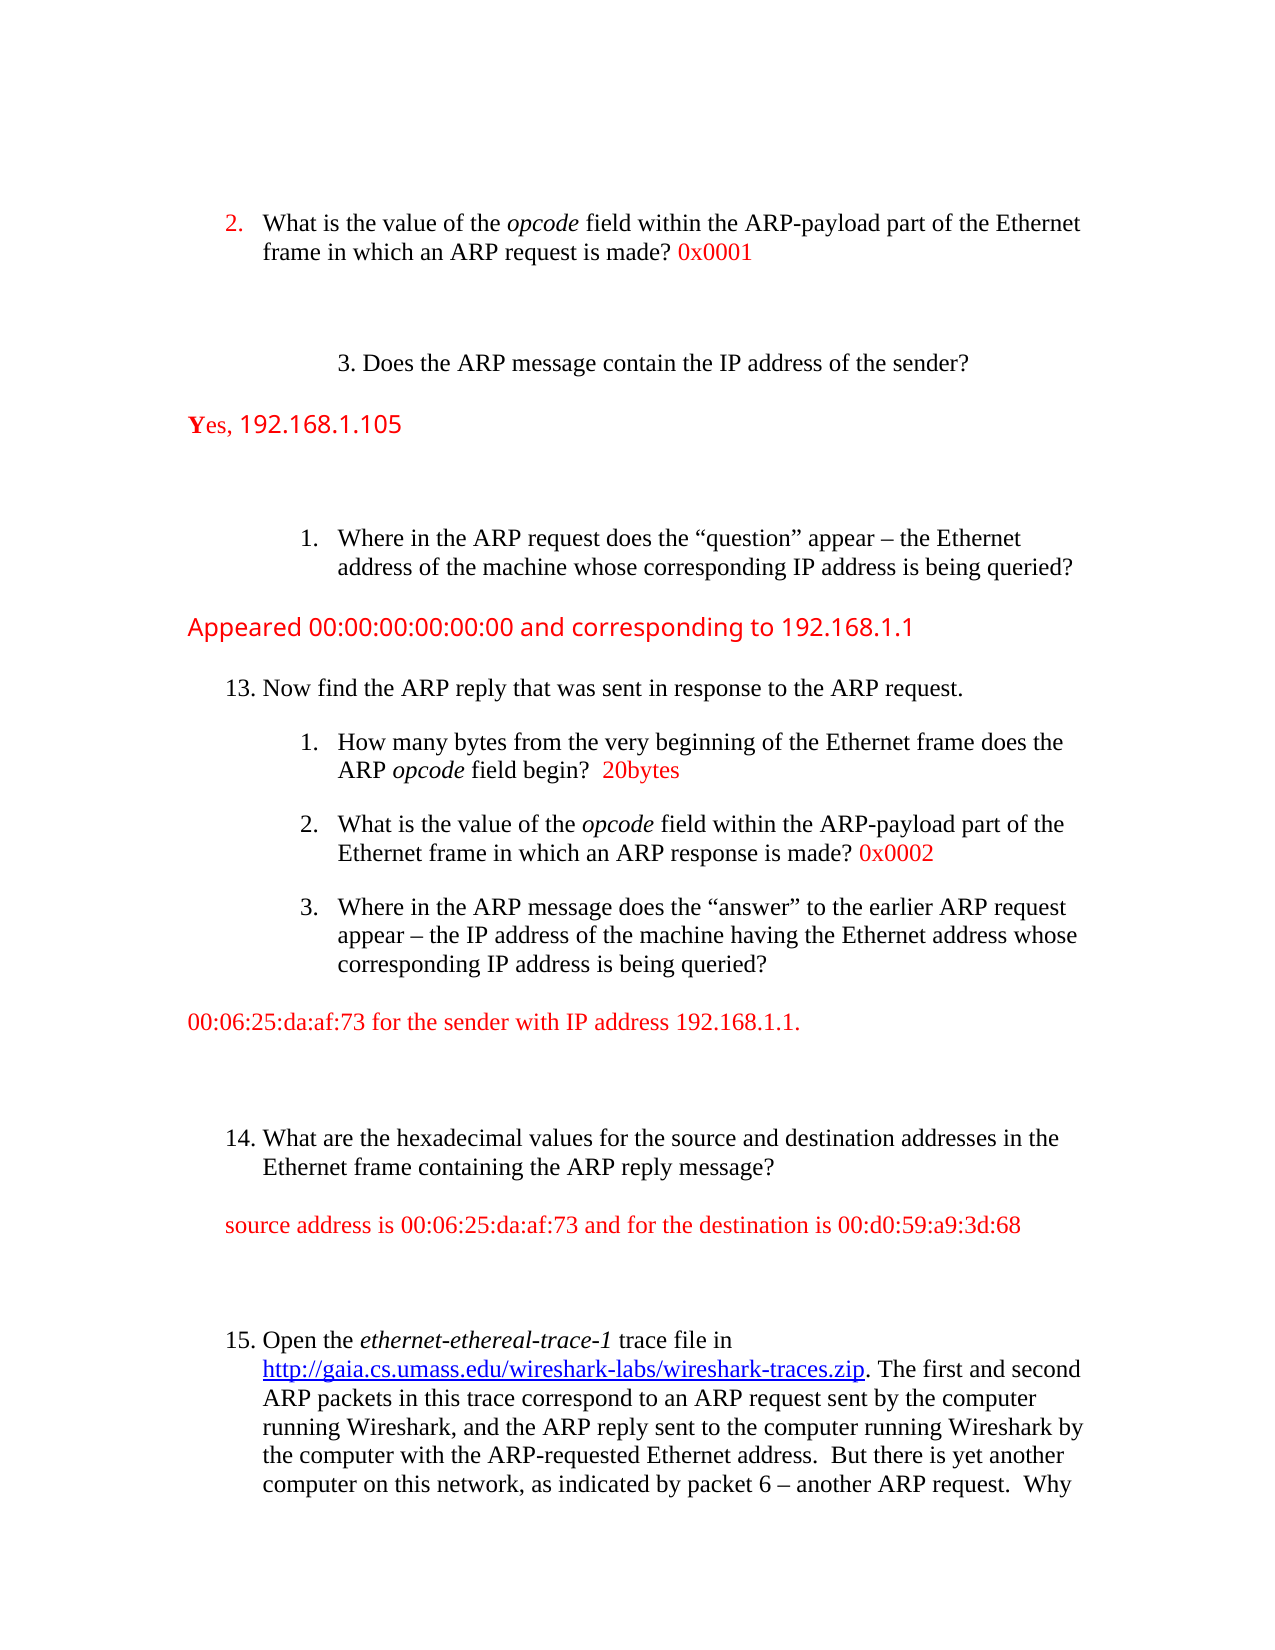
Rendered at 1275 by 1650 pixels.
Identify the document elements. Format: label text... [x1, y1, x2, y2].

list How many bytes from the very beginning of the Ethernet frame does the ARP opcode field begin? 20bytes [300, 727, 1087, 784]
text Yes, 192.168.1.105 [187, 406, 1087, 440]
text Appeared 00:00:00:00:00:00 and corresponding to 192.168.1.1 [187, 610, 1087, 644]
text source address is 00:06:25:da:af:73 and for the destination is 00:d0:59:a9:3d:68 [225, 1210, 1087, 1238]
text 00:06:25:da:af:73 for the sender with IP address 192.168.1.1. [187, 1007, 1087, 1036]
text 3. Does the ARP message contain the IP address of the sender? [337, 348, 1087, 377]
list Where in the ARP request does the “question” appear – the Ethernet address of the machine whose corresponding IP address is being queried? [300, 523, 1087, 581]
list What is the value of the opcode field within the ARP-payload part of the Ethernet frame in which an ARP request is made? 0x0001 [225, 208, 1087, 265]
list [225, 1326, 1087, 1498]
list What are the hexadecimal values for the source and destination addresses in the Ethernet frame containing the ARP reply message? [225, 1123, 1087, 1181]
list Now find the ARP reply that was sent in response to the ARP request. [225, 673, 1087, 702]
list What is the value of the opcode field within the ARP-payload part of the Ethernet frame in which an ARP response is made? 0x0002 [300, 809, 1087, 867]
list Where in the ARP message does the “answer” to the earlier ARP request appear – the IP address of the machine having the Ethernet address whose corresponding IP address is being queried? [300, 892, 1087, 978]
